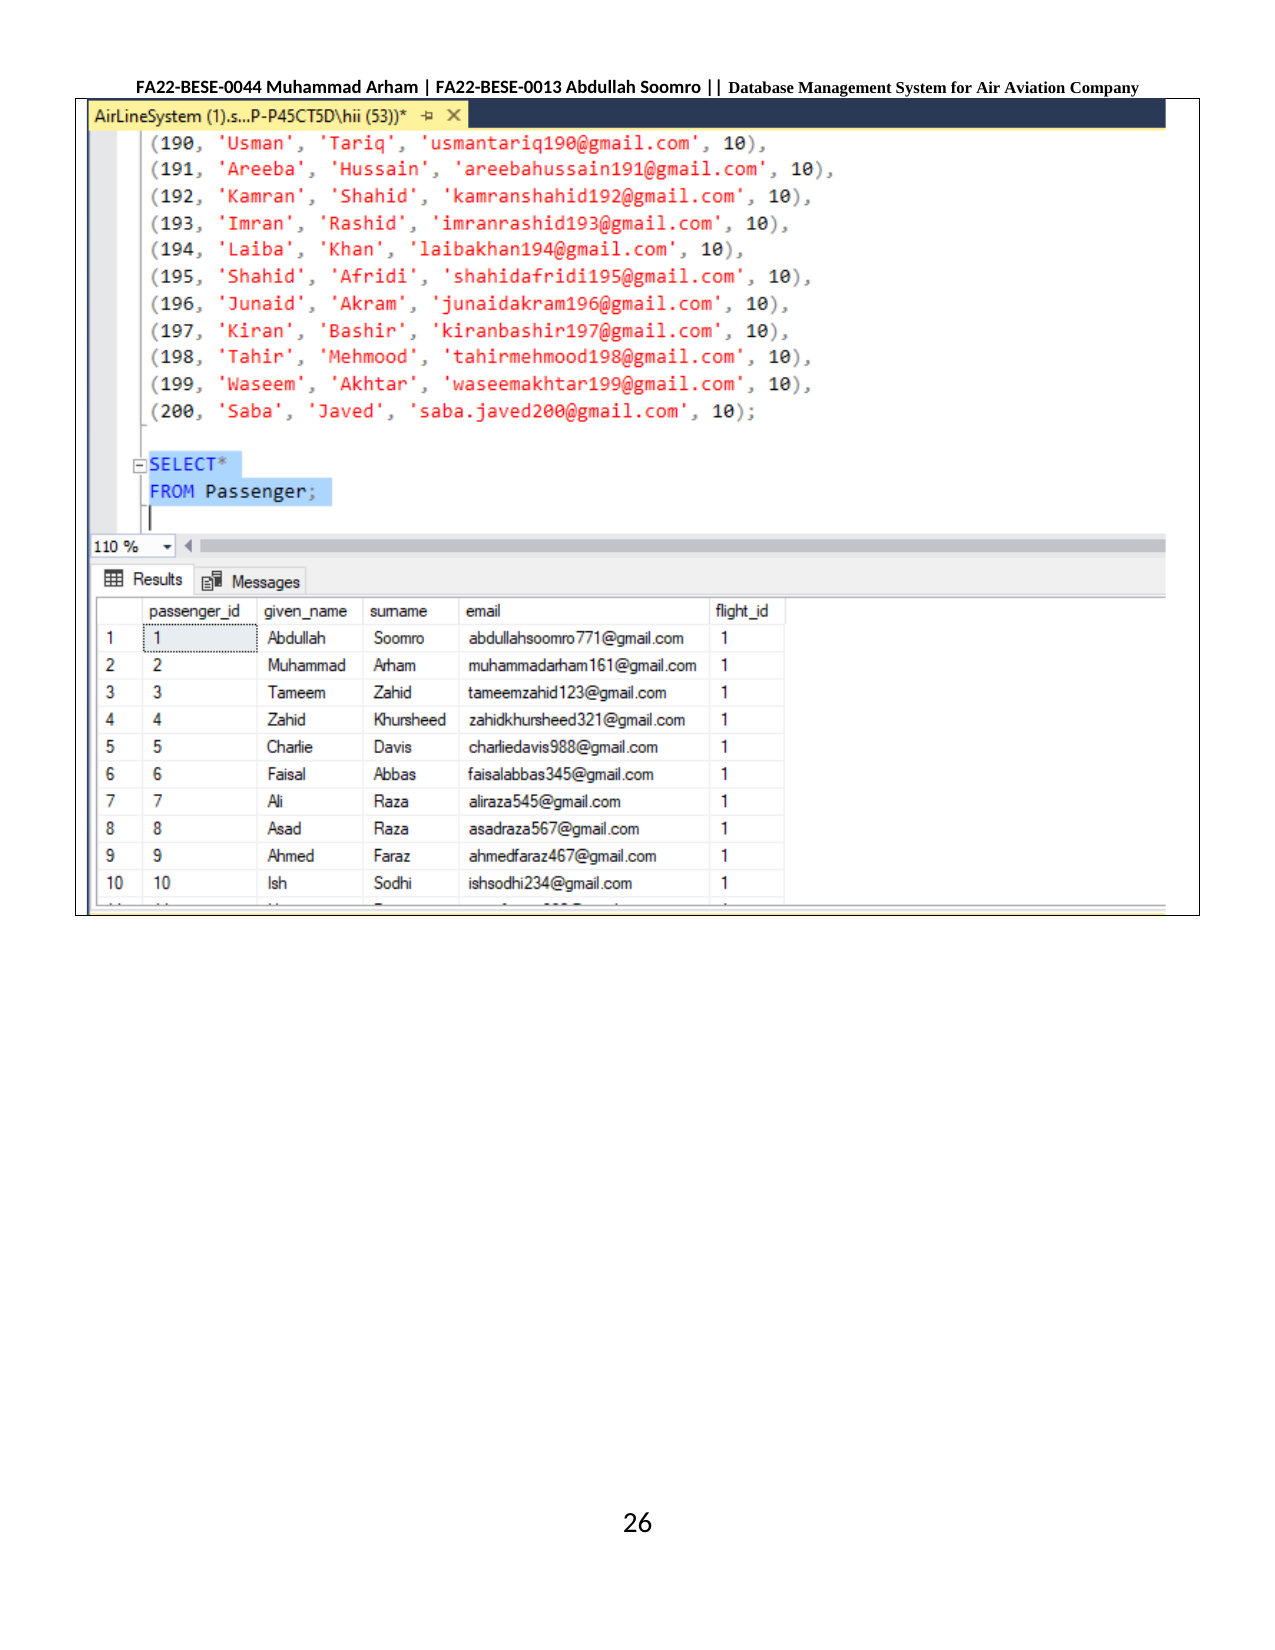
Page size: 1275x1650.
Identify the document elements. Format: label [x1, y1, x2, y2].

table_header [1166, 99, 1199, 914]
picture [86, 98, 1166, 915]
table_header [76, 99, 86, 914]
